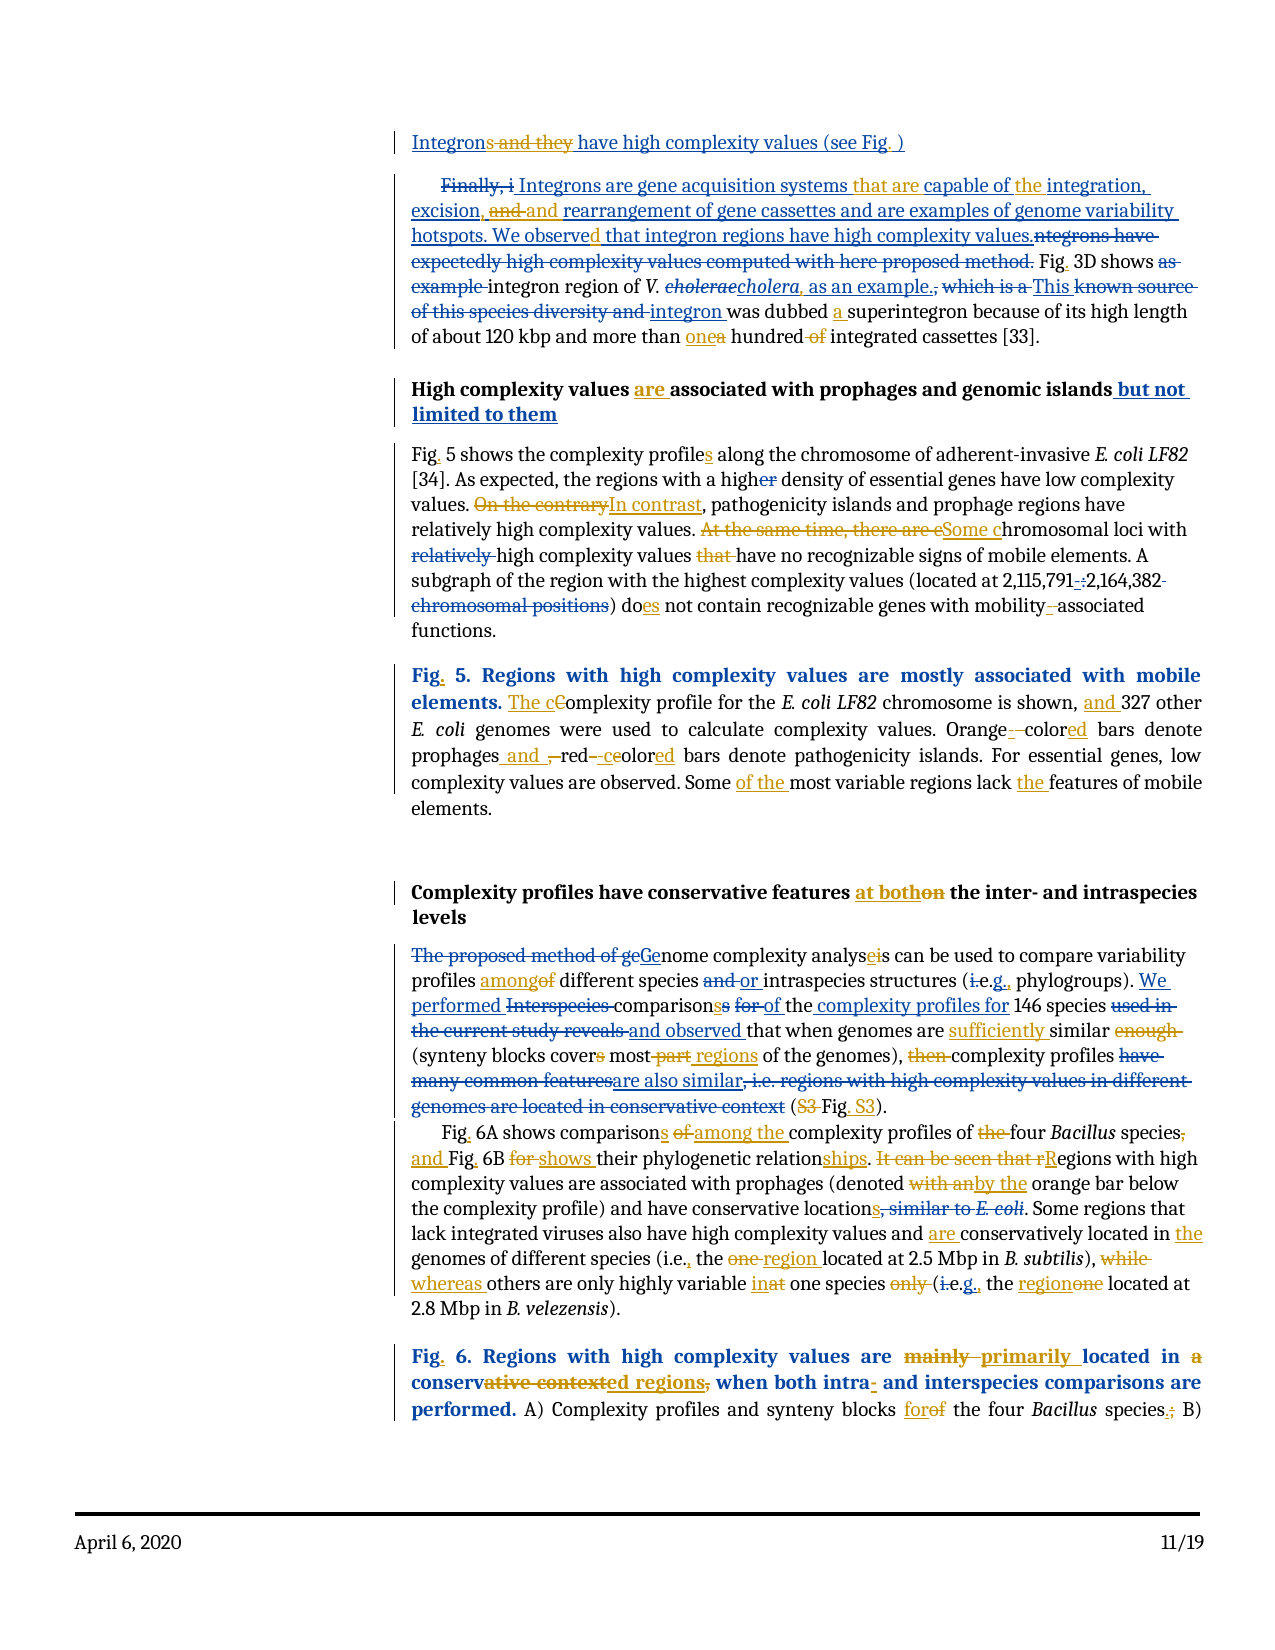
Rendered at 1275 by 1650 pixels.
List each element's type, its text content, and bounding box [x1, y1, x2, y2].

text Fig 3D shows integron region of V. was dubbed superintegron because of its high length of about 120 kbp and more than hundred integrated cassettes [33]. [411, 174, 1204, 348]
text Fig 5 shows the complexity profile along the chromosome of adherent-invasive E. coli LF82 [34]. As expected, the regions with a high density of essential genes have low complexity values. , pathogenicity islands and prophage regions have relatively high complexity values. hromosomal loci with high complexity values have no recognizable signs of mobile elements. A subgraph of the region with the highest complexity values (located at 2,115,7912,164,382) do not contain recognizable genes with mobilityassociated functions. [411, 443, 1204, 642]
text Fig 6A shows comparison complexity profiles of four Bacillus species Fig 6B their phylogenetic relation. egions with high complexity values are associated with prophages (denoted orange bar below the complexity profile) and have conservative location. Some regions that lack integrated viruses also have high complexity values and conservatively located in genomes of different species (i.e. the located at 2.5 Mbp in B. subtilis), others are only highly variable one species (e. the located at 2.8 Mbp in B. velezensis). [411, 1121, 1204, 1321]
text Fig 5. Regions with high complexity values are mostly associated with mobile elements. omplexity profile for the E. coli LF82 chromosome is shown, 327 other E. coli genomes were used to calculate complexity values. Orangecolor bars denote prophagesredolor bars denote pathogenicity islands. For essential genes, low complexity values are observed. Some most variable regions lack features of mobile elements. [411, 664, 1202, 821]
text nome complexity analyss can be used to compare variability profiles different species intraspecies structures (e. phylogroups). comparison the 146 species that when genomes are similar (synteny blocks cover most of the genomes), complexity profiles (Fig). [411, 944, 1204, 1118]
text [411, 1344, 1202, 1421]
text High complexity values associated with prophages and genomic islands [411, 378, 1200, 427]
text Complexity profiles have conservative features the inter- and intraspecies levels [411, 881, 1200, 930]
